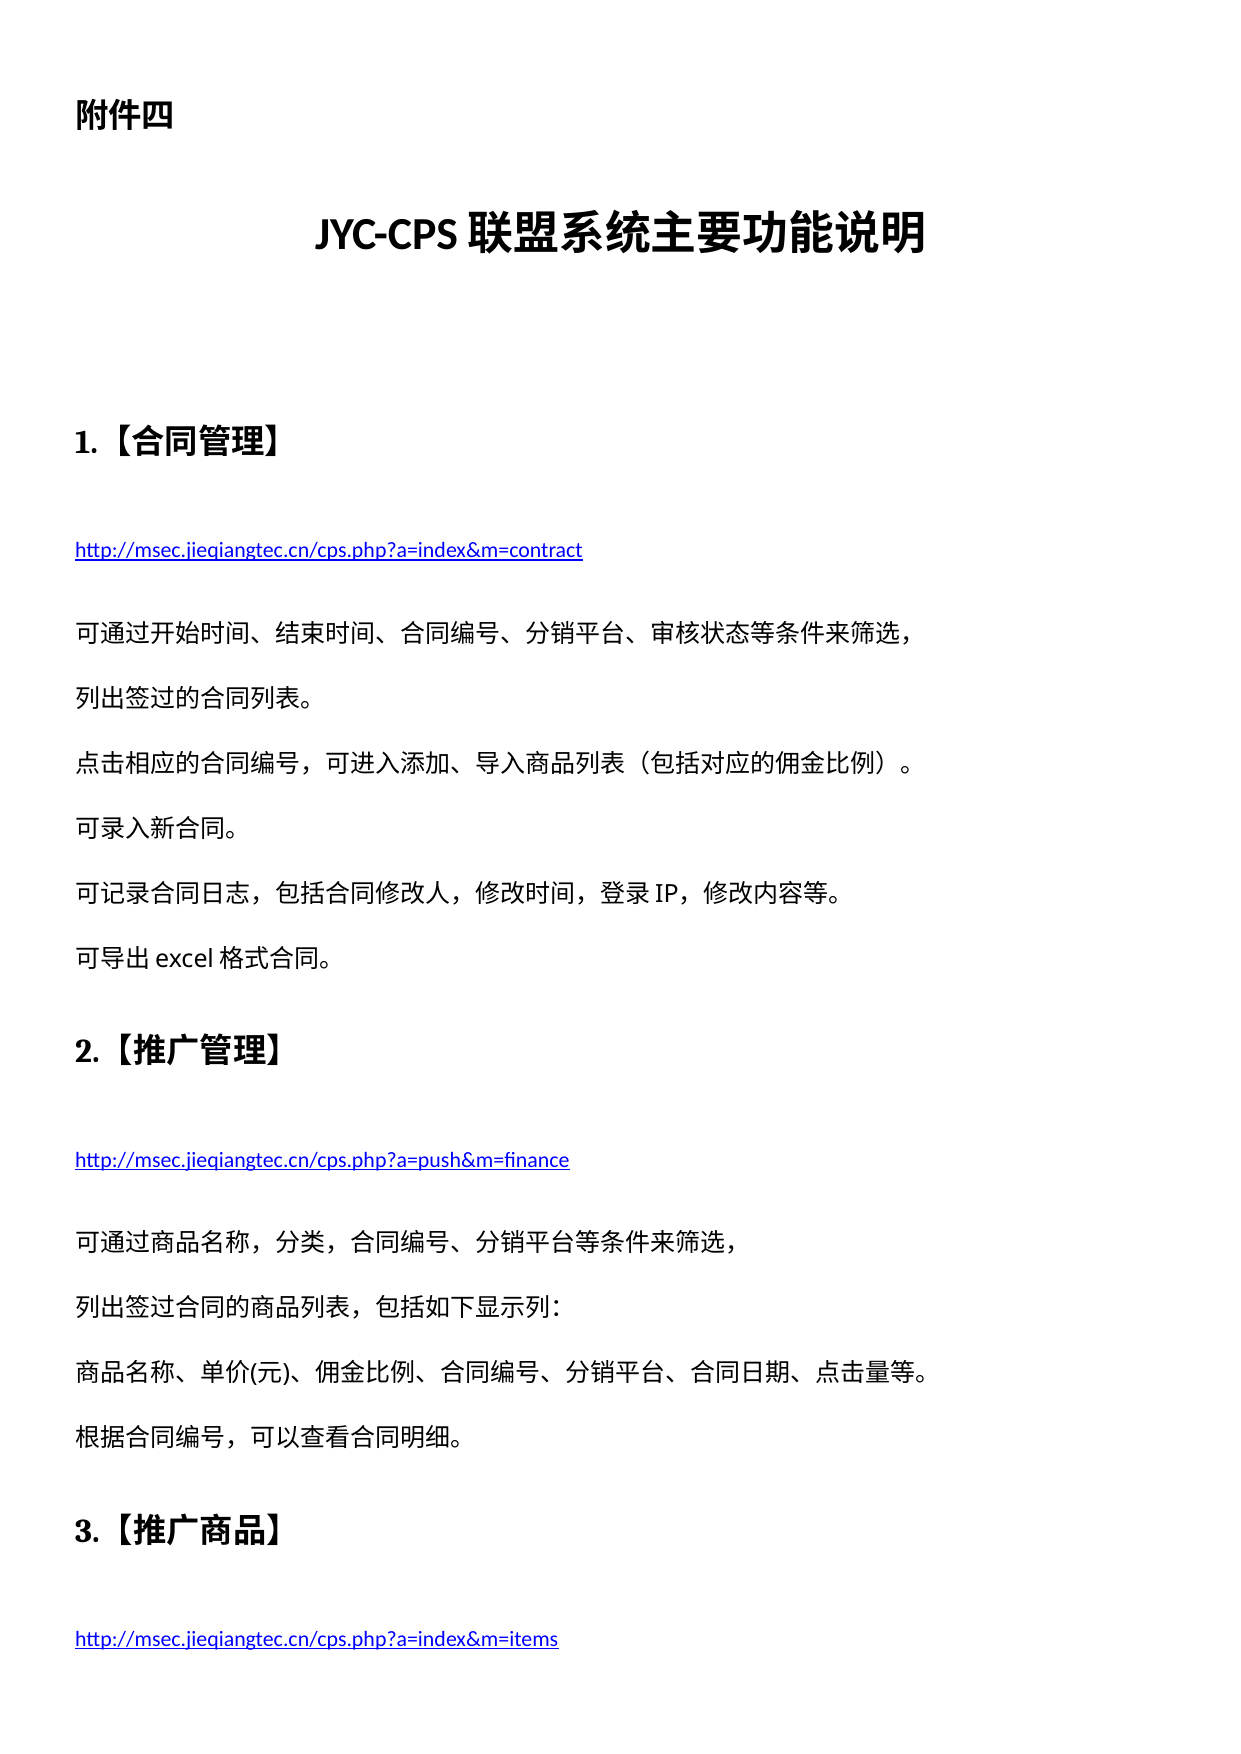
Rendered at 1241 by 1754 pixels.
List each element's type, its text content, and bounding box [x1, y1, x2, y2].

text 可导出excel格式合同。 [75, 924, 1165, 989]
subtitle JYC-CPS联盟系统主要功能说明 [75, 181, 1165, 279]
subtitle 【推广商品】 [75, 1495, 1165, 1560]
text 商品名称、单价(元)、佣金比例、合同编号、分销平台、合同日期、点击量等。 [75, 1338, 1165, 1403]
text 列出签过合同的商品列表，包括如下显示列： [75, 1273, 1165, 1338]
text 可通过商品名称，分类，合同编号、分销平台等条件来筛选， [75, 1208, 1165, 1273]
text 可通过开始时间、结束时间、合同编号、分销平台、审核状态等条件来筛选， [75, 599, 1165, 664]
text 可录入新合同。 [75, 794, 1165, 859]
subtitle 【合同管理】 [75, 407, 1165, 472]
subtitle 【推广管理】 [75, 1016, 1165, 1081]
text http://msec.jieqiangtec.cn/cps.php?a=push&m=finance [75, 1143, 1165, 1176]
text 根据合同编号，可以查看合同明细。 [75, 1403, 1165, 1468]
list http://msec.jieqiangtec.cn/cps.php?a=index&m=items [75, 1622, 1165, 1655]
text 附件四 [75, 81, 1165, 146]
text 点击相应的合同编号，可进入添加、导入商品列表（包括对应的佣金比例）。 [75, 729, 1165, 794]
text 列出签过的合同列表。 [75, 664, 1165, 729]
list http://msec.jieqiangtec.cn/cps.php?a=index&m=contract [75, 534, 1165, 566]
text 可记录合同日志，包括合同修改人，修改时间，登录IP，修改内容等。 [75, 859, 1165, 924]
